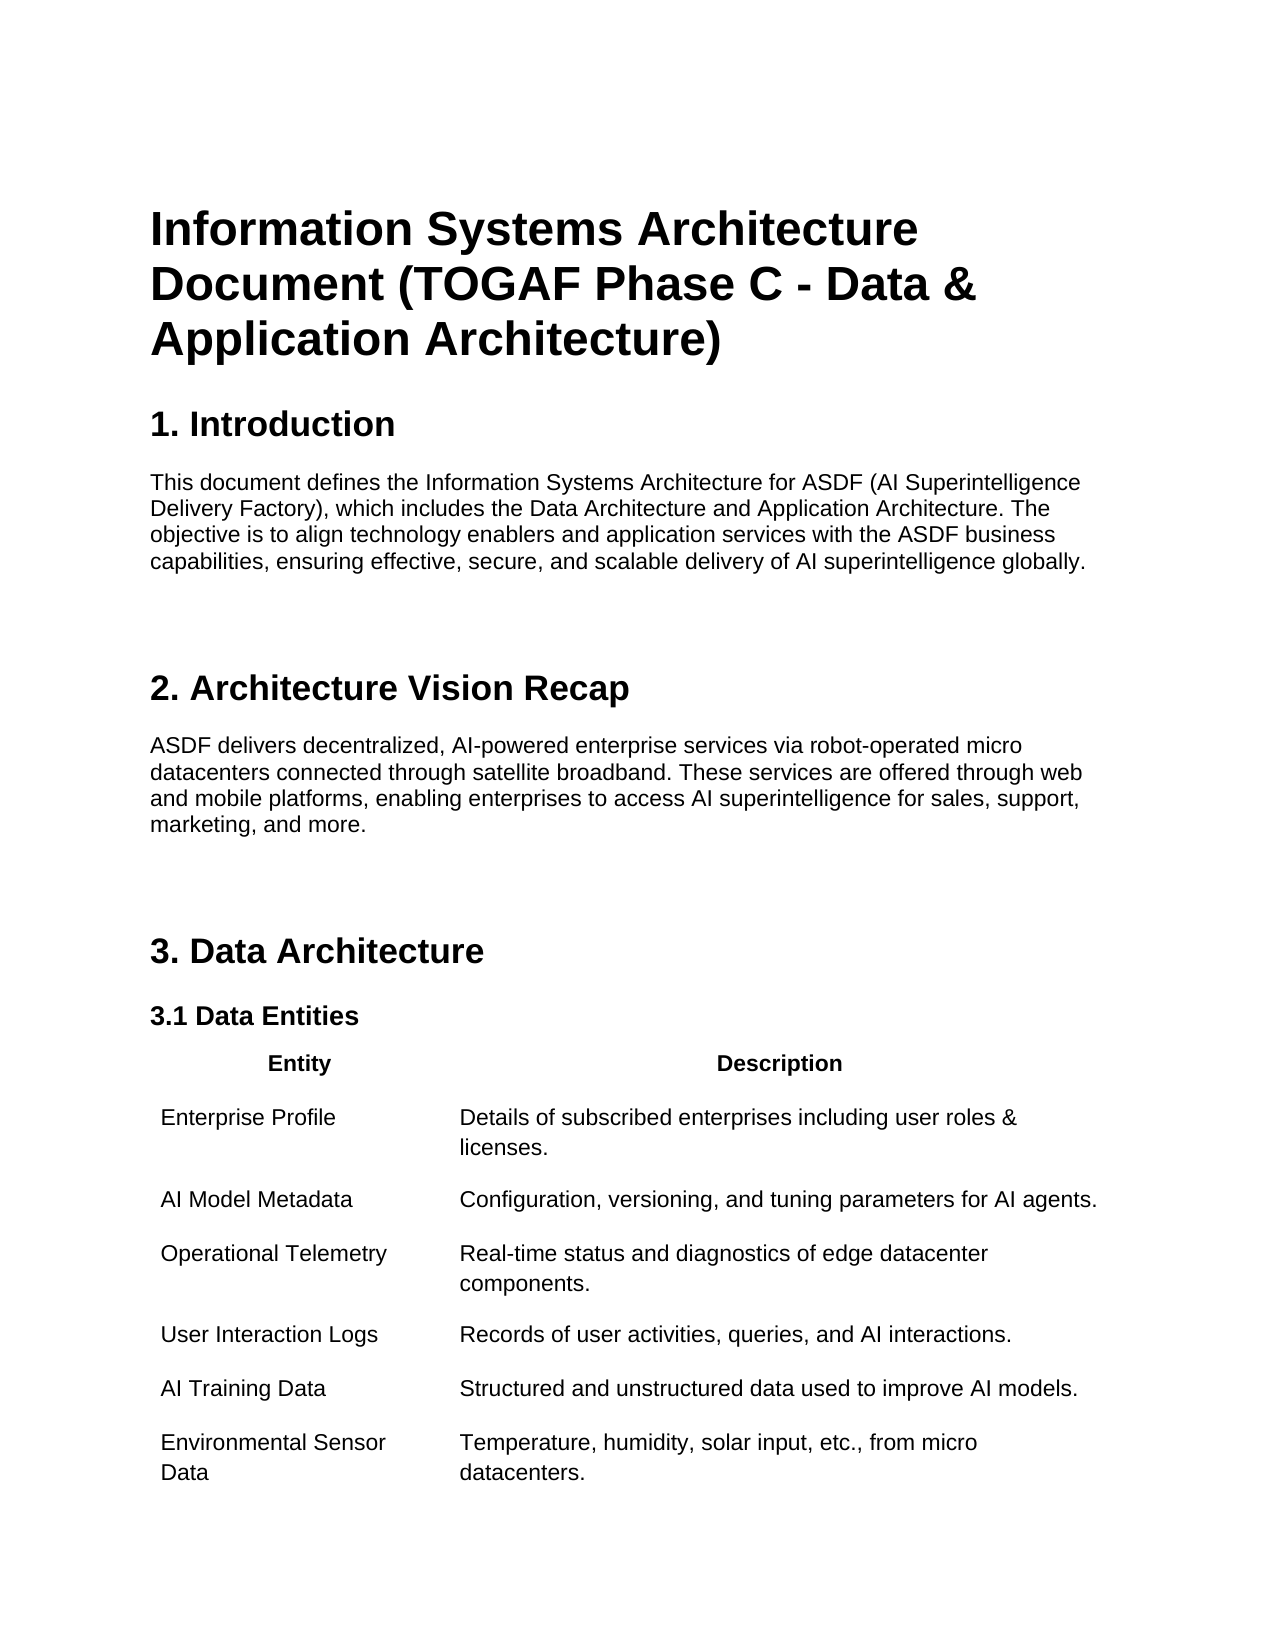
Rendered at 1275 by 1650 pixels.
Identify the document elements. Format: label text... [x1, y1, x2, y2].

subtitle Information Systems Architecture Document (TOGAF Phase C - Data & Application Architecture) [150, 200, 1125, 365]
table_cell AI Model Metadata [150, 1175, 449, 1229]
table_cell Structured and unstructured data used to improve AI models. [449, 1365, 1110, 1418]
subtitle 3.1 Data Entities [150, 1000, 1125, 1032]
table_cell Enterprise Profile [150, 1094, 449, 1175]
subtitle 3. Data Architecture [150, 931, 1125, 971]
text This document defines the Information Systems Architecture for ASDF (AI Superintelligence Delivery Factory), which includes the Data Architecture and Application Architecture. The objective is to align technology enablers and application services with the ASDF business capabilities, ensuring effective, secure, and scalable delivery of AI superintelligence globally. [150, 468, 1125, 574]
table_cell Environmental Sensor Data [150, 1418, 449, 1500]
table_cell Details of subscribed enterprises including user roles & licenses. [449, 1094, 1110, 1175]
table_cell AI Training Data [150, 1365, 449, 1418]
table_header Entity [150, 1040, 449, 1094]
table_cell Operational Telemetry [150, 1229, 449, 1311]
table_cell Configuration, versioning, and tuning parameters for AI agents. [449, 1175, 1110, 1229]
text ASDF delivers decentralized, AI-powered enterprise services via robot-operated micro datacenters connected through satellite broadband. These services are offered through web and mobile platforms, enabling enterprises to access AI superintelligence for sales, support, marketing, and more. [150, 732, 1125, 838]
table_header Description [449, 1040, 1110, 1094]
subtitle 1. Introduction [150, 403, 1125, 443]
table_cell Real-time status and diagnostics of edge datacenter components. [449, 1229, 1110, 1311]
table_cell User Interaction Logs [150, 1311, 449, 1364]
table_cell Temperature, humidity, solar input, etc., from micro datacenters. [449, 1418, 1110, 1500]
subtitle 2. Architecture Vision Recap [150, 667, 1125, 707]
table_cell Records of user activities, queries, and AI interactions. [449, 1311, 1110, 1364]
